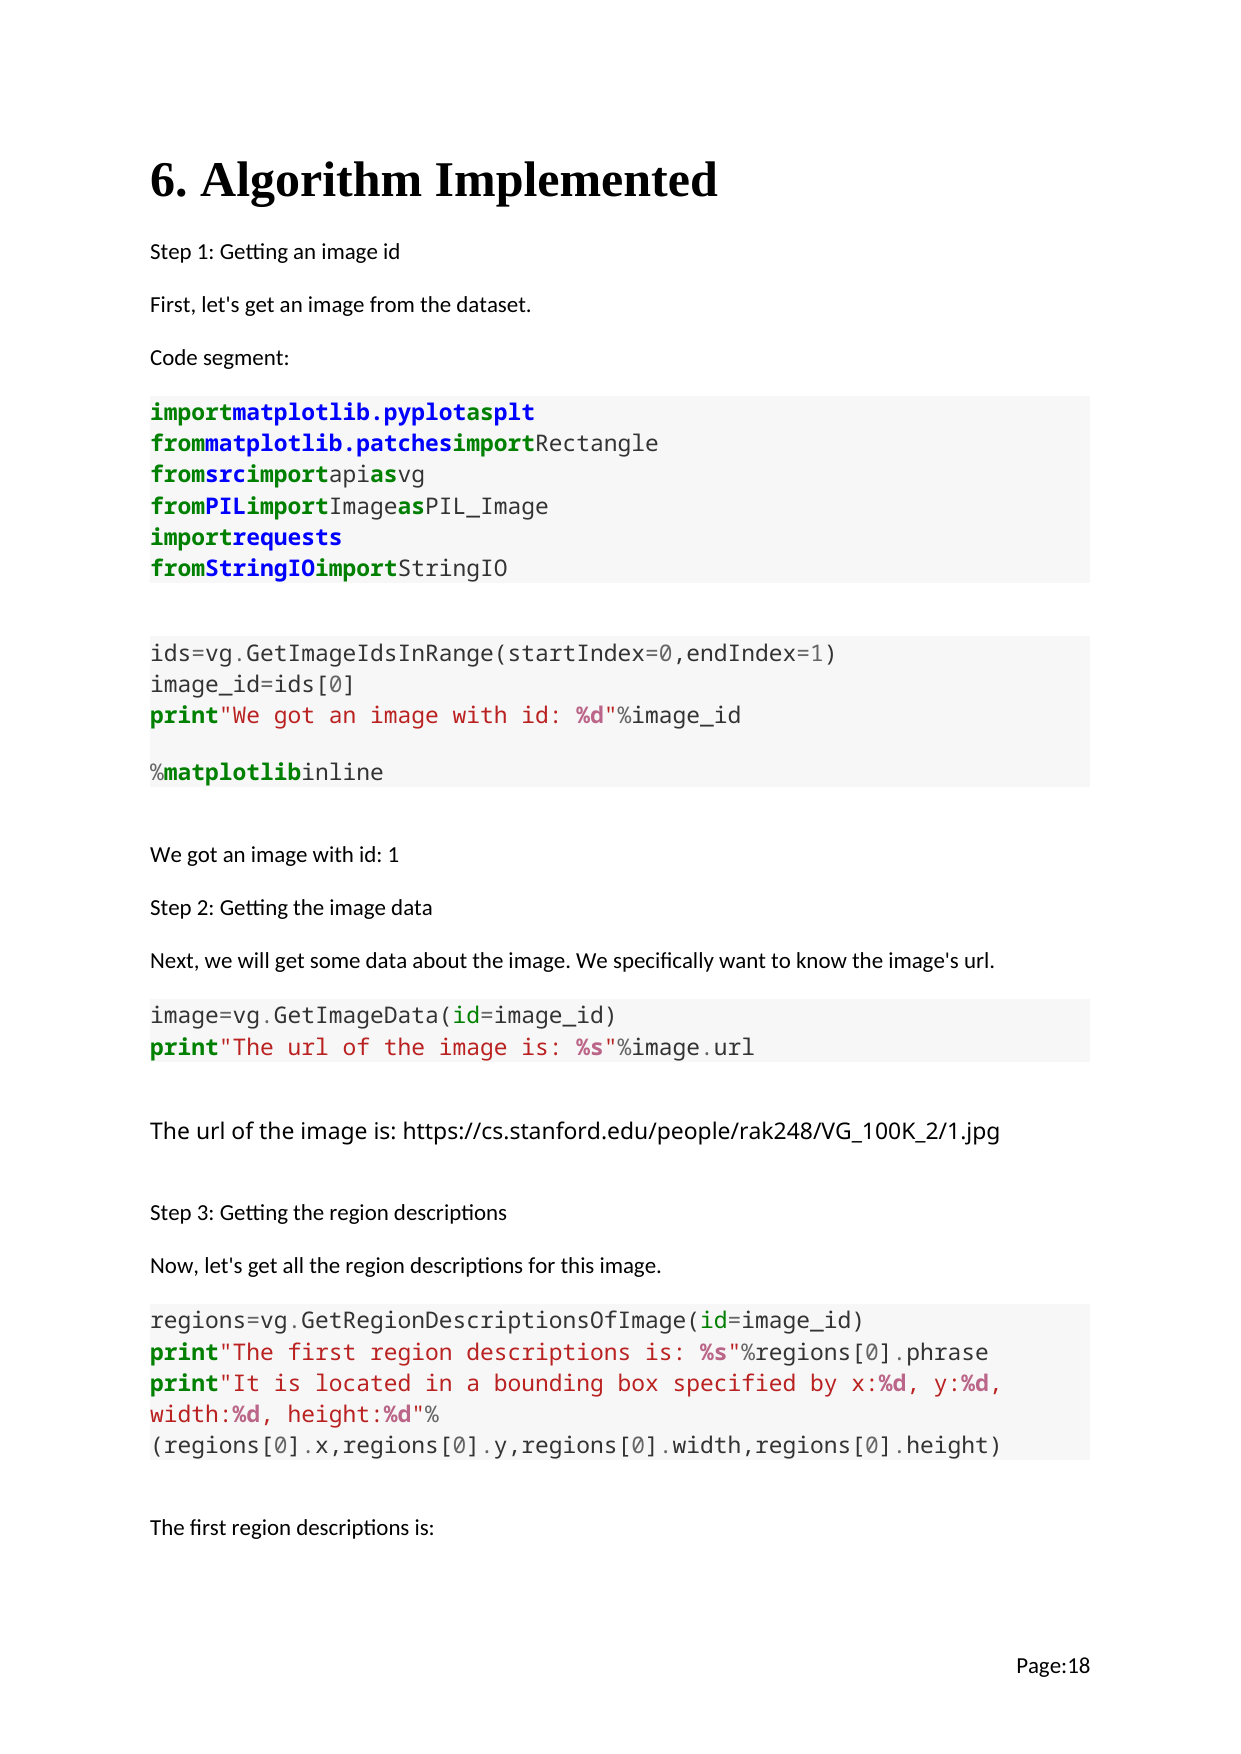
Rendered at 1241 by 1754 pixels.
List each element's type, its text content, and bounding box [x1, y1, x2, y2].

text importmatplotlib.pyplotasplt [150, 396, 1090, 427]
text frommatplotlib.patchesimportRectangle [150, 427, 1090, 458]
text Next, we will get some data about the image. We specifically want to know the image's url. [150, 946, 1090, 974]
text Step 2: Getting the image data [150, 893, 1090, 921]
text %matplotlibinline [150, 756, 1090, 787]
text Step 3: Getting the region descriptions [150, 1198, 1090, 1226]
text image_id=ids[0] [150, 668, 1090, 699]
text fromPILimportImageasPIL_Image [150, 490, 1090, 521]
text ids=vg.GetImageIdsInRange(startIndex=0,endIndex=1) [150, 636, 1090, 668]
text We got an image with id: 1 [150, 840, 1090, 868]
text print"The first region descriptions is: %s"%regions[0].phrase [150, 1335, 1090, 1367]
text print"We got an image with id: %d"%image_id [150, 699, 1090, 730]
text The url of the image is: https://cs.stanford.edu/people/rak248/VG_100K_2/1.jpg [150, 1115, 1090, 1146]
text Step 1: Getting an image id [150, 237, 1090, 265]
text importrequests [150, 521, 1090, 552]
text regions=vg.GetRegionDescriptionsOfImage(id=image_id) [150, 1304, 1090, 1335]
text First, let's get an image from the dataset. [150, 290, 1090, 318]
text print"The url of the image is: %s"%image.url [150, 1031, 1090, 1062]
text fromsrcimportapiasvg [150, 458, 1090, 490]
text The first region descriptions is: [150, 1513, 1090, 1541]
text Now, let's get all the region descriptions for this image. [150, 1251, 1090, 1279]
text 6. Algorithm Implemented [150, 150, 1090, 207]
text print"It is located in a bounding box specified by x:%d, y:%d, width:%d, height:%d"%(regions[0].x,regions[0].y,regions[0].width,regions[0].height) [150, 1367, 1090, 1460]
text Code segment: [150, 343, 1090, 371]
text image=vg.GetImageData(id=image_id) [150, 999, 1090, 1031]
text fromStringIOimportStringIO [150, 552, 1090, 583]
